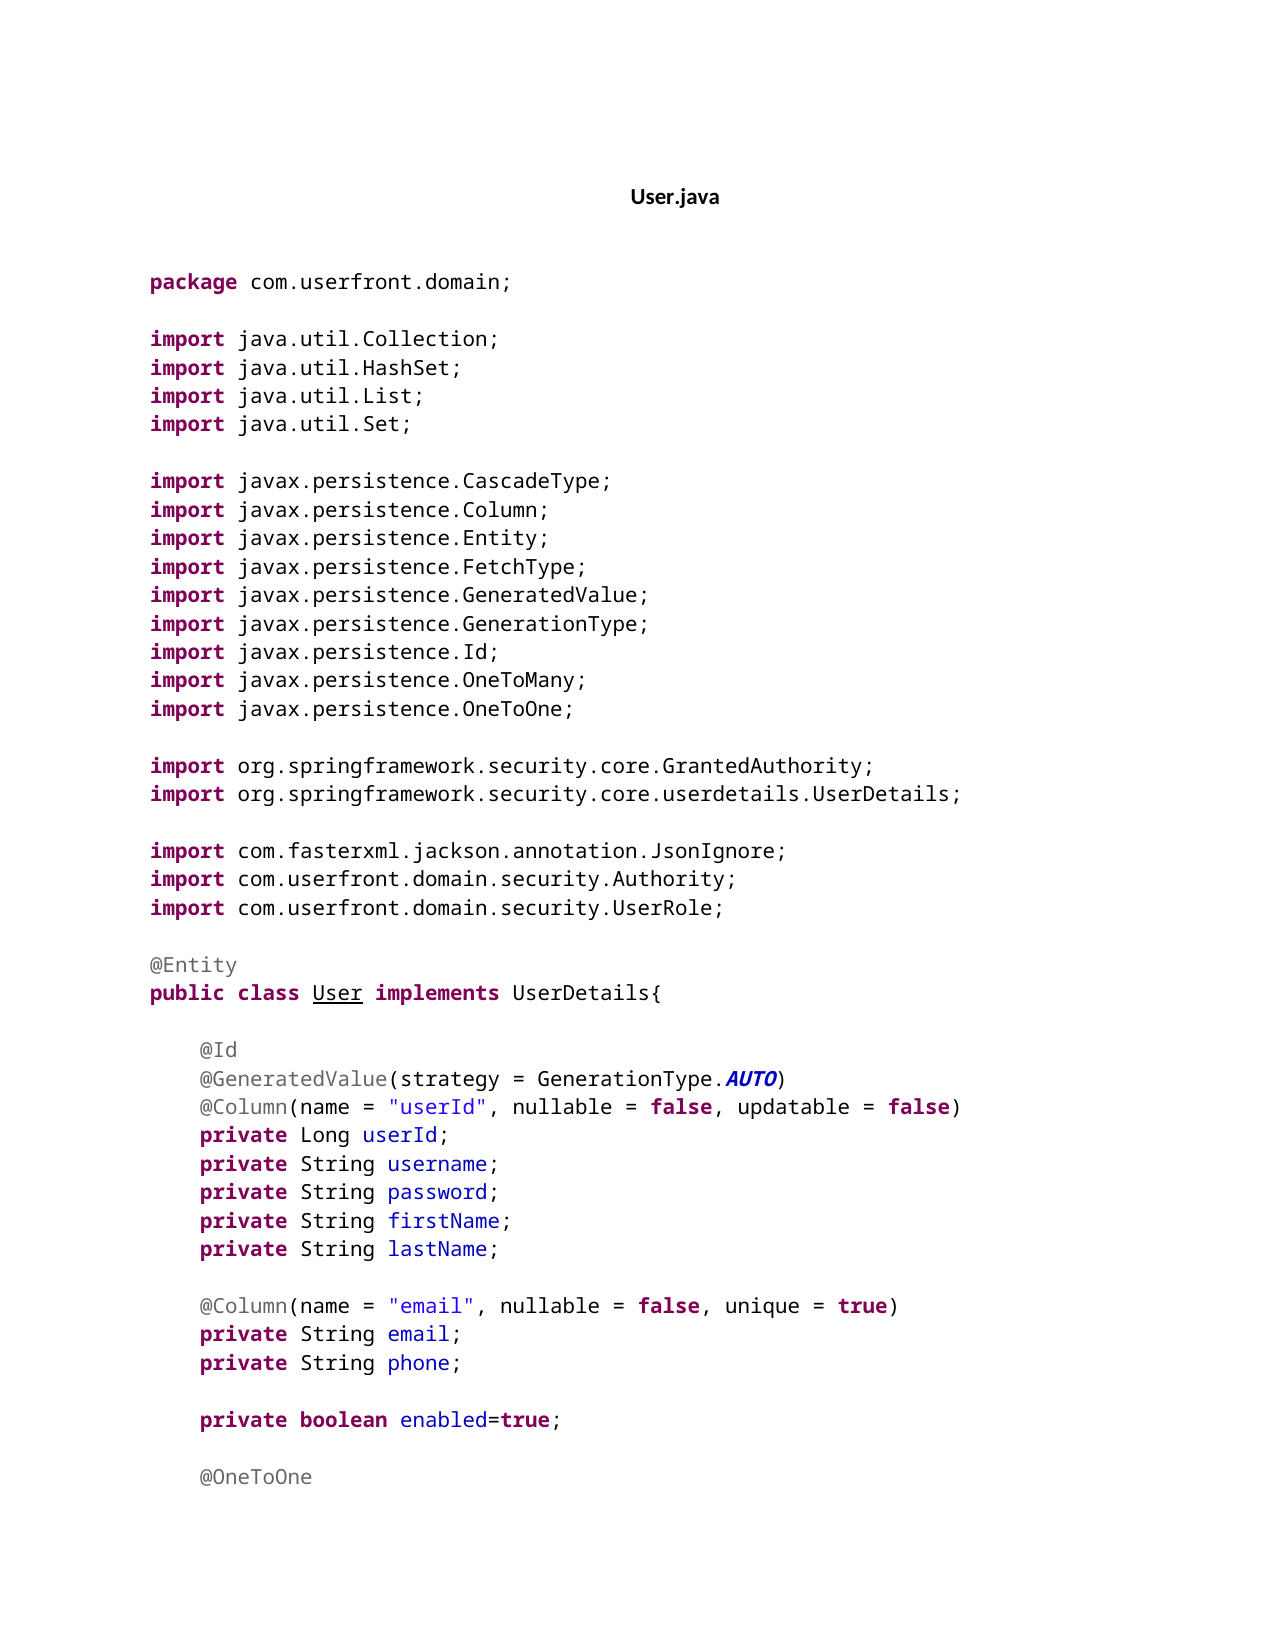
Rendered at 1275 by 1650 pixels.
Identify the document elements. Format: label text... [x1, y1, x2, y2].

text @Column(name = "userId", nullable = false, updatable = false) [150, 1092, 1125, 1121]
text public class User implements UserDetails{ [150, 978, 1125, 1007]
text private String username; [150, 1149, 1125, 1177]
text import javax.persistence.Entity; [150, 523, 1125, 552]
text private String phone; [150, 1348, 1125, 1376]
text @OneToOne [150, 1462, 1125, 1490]
text @Column(name = "email", nullable = false, unique = true) [150, 1291, 1125, 1319]
text import java.util.Set; [150, 409, 1125, 438]
text import javax.persistence.Column; [150, 495, 1125, 523]
text @GeneratedValue(strategy = GenerationType.AUTO) [150, 1064, 1125, 1092]
text import org.springframework.security.core.GrantedAuthority; [150, 751, 1125, 779]
text import javax.persistence.OneToMany; [150, 666, 1125, 694]
list User.java [225, 182, 1125, 210]
text private String email; [150, 1319, 1125, 1348]
text import com.userfront.domain.security.Authority; [150, 864, 1125, 893]
text private boolean enabled=true; [150, 1405, 1125, 1433]
text @Id [150, 1035, 1125, 1064]
text import javax.persistence.GenerationType; [150, 609, 1125, 637]
text import com.fasterxml.jackson.annotation.JsonIgnore; [150, 836, 1125, 864]
text private String password; [150, 1177, 1125, 1206]
text import javax.persistence.OneToOne; [150, 694, 1125, 722]
text private String lastName; [150, 1234, 1125, 1263]
text package com.userfront.domain; [150, 267, 1125, 296]
text import java.util.List; [150, 381, 1125, 409]
text import com.userfront.domain.security.UserRole; [150, 893, 1125, 921]
text import org.springframework.security.core.userdetails.UserDetails; [150, 779, 1125, 808]
text import javax.persistence.GeneratedValue; [150, 580, 1125, 609]
text private Long userId; [150, 1121, 1125, 1149]
text import java.util.HashSet; [150, 353, 1125, 381]
text import javax.persistence.Id; [150, 637, 1125, 666]
text import javax.persistence.CascadeType; [150, 466, 1125, 495]
text private String firstName; [150, 1206, 1125, 1234]
text import javax.persistence.FetchType; [150, 552, 1125, 580]
text import java.util.Collection; [150, 324, 1125, 353]
text @Entity [150, 950, 1125, 978]
